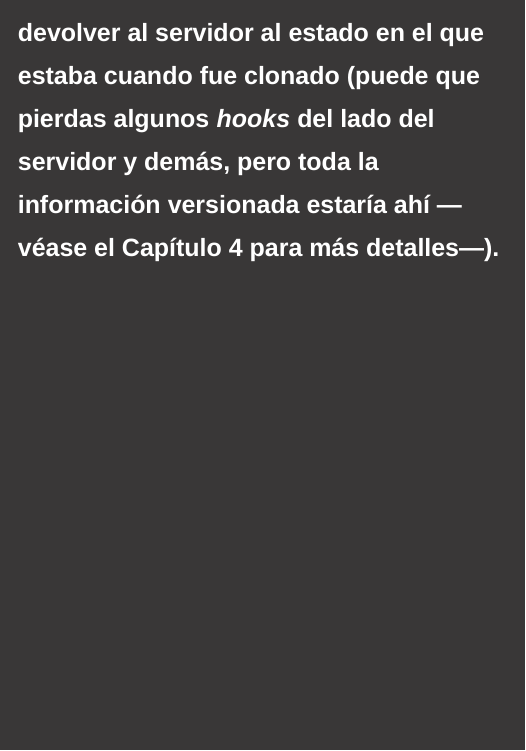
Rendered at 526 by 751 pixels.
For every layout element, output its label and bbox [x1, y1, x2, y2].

text [18, 18, 507, 262]
